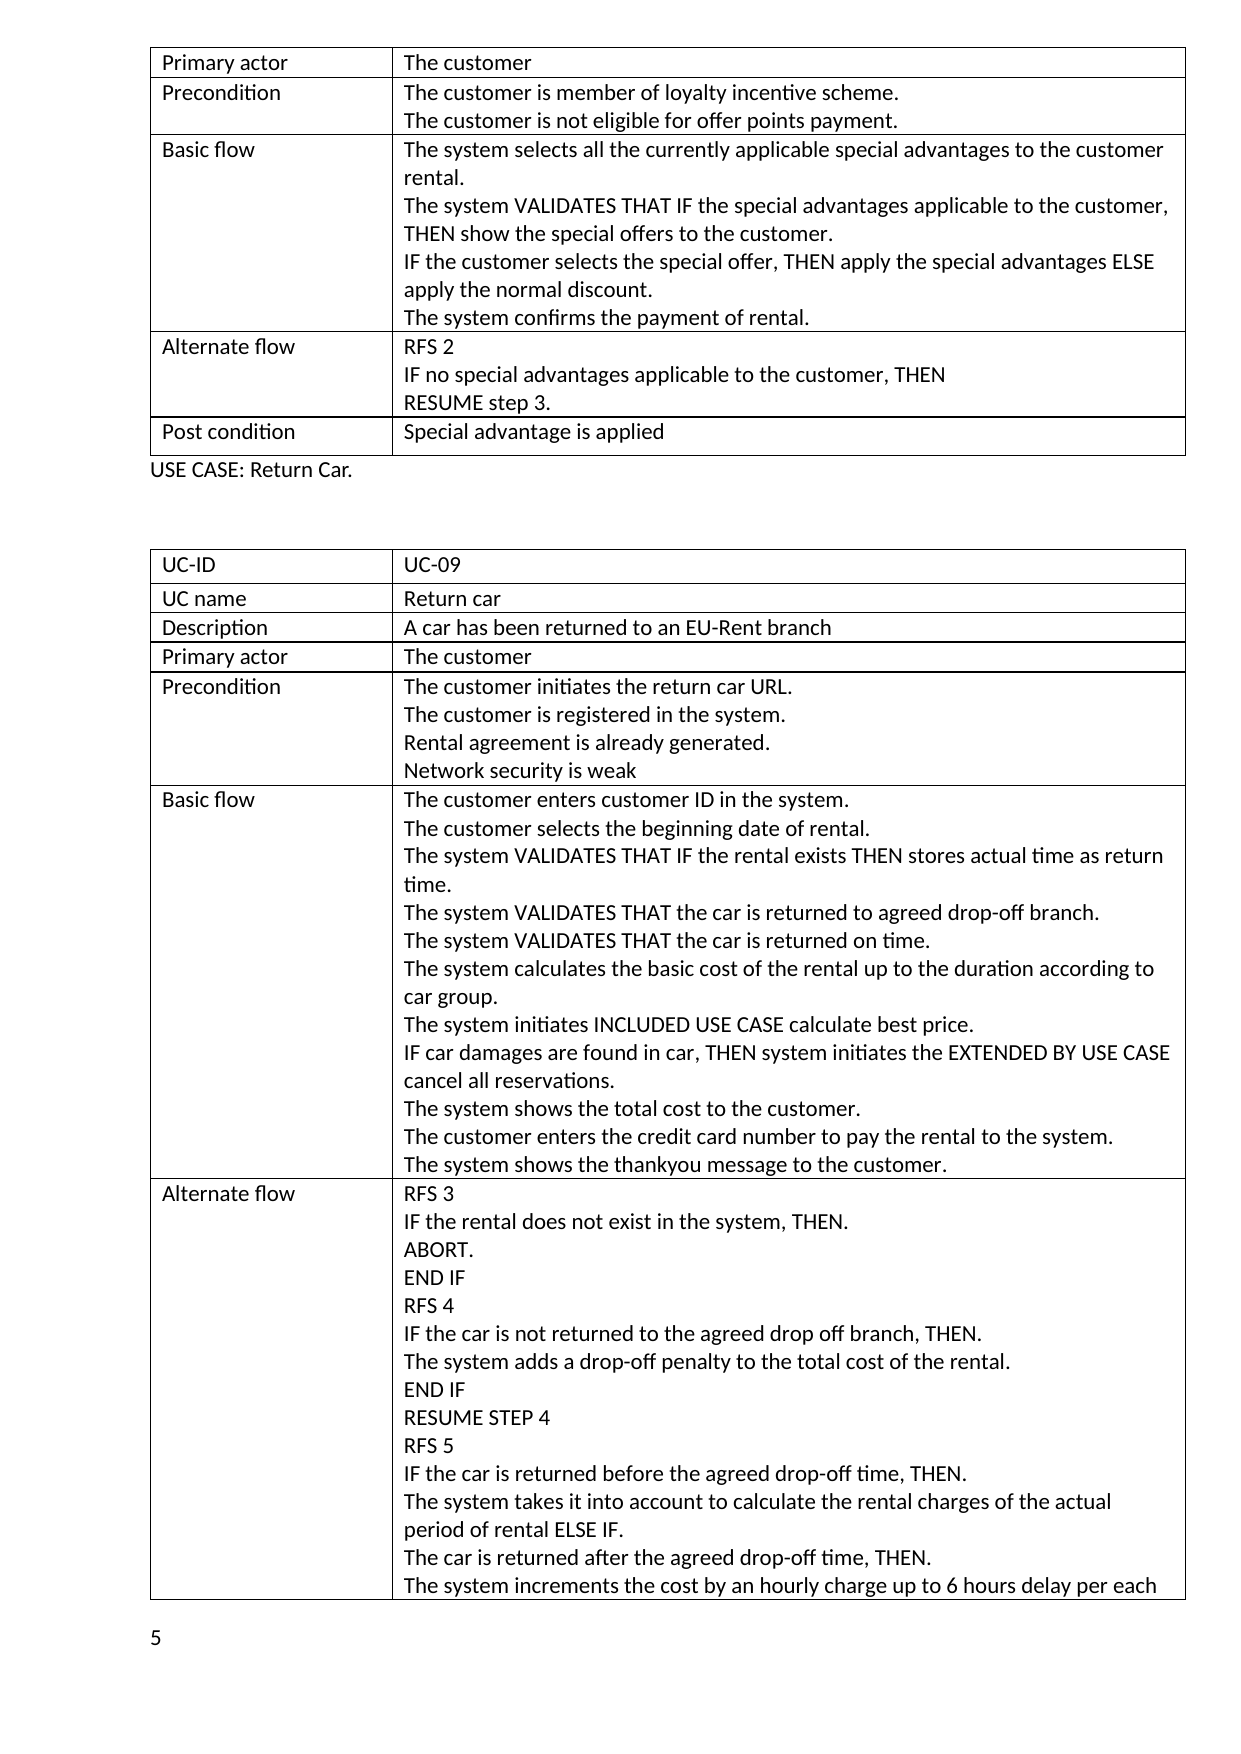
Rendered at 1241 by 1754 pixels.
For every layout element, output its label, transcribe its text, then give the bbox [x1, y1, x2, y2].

table_cell A car has been returned to an EU-Rent branch [393, 613, 1185, 641]
table_cell Precondition [151, 673, 392, 784]
table_cell Primary actor [151, 48, 392, 77]
table_cell The system selects all the currently applicable special advantages to the customer rental. The system VALIDATES THAT IF the special advantages applicable to the customer, THEN show the special offers to the customer. IF the customer selects the special offer, THEN apply the special advantages ELSE apply the normal discount. The system confirms the payment of rental. [393, 135, 1185, 331]
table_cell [393, 1179, 1185, 1599]
table_header UC-09 [393, 550, 1185, 583]
table_cell Alternate flow [151, 1179, 392, 1599]
table_cell Return car [393, 584, 1185, 612]
table_cell Basic flow [151, 135, 392, 331]
table_cell RFS 2 IF no special advantages applicable to the customer, THEN RESUME step 3. [393, 332, 1185, 416]
table_cell Basic flow [151, 786, 392, 1178]
table_cell Primary actor [151, 643, 392, 671]
text USE CASE: Return Car. [150, 456, 1090, 484]
table_header UC-ID [151, 550, 392, 583]
table_cell The customer [393, 48, 1185, 77]
table_cell Special advantage is applied [393, 418, 1185, 454]
table_cell Alternate flow [151, 332, 392, 416]
table_cell UC name [151, 584, 392, 612]
table_cell Description [151, 613, 392, 641]
table_cell The customer is member of loyalty incentive scheme. The customer is not eligible for offer points payment. [393, 78, 1185, 134]
table_cell The customer enters customer ID in the system. The customer selects the beginning date of rental. The system VALIDATES THAT IF the rental exists THEN stores actual time as return time. The system VALIDATES THAT the car is returned to agreed drop-off branch. The system VALIDATES THAT the car is returned on time. The system calculates the basic cost of the rental up to the duration according to car group. The system initiates INCLUDED USE CASE calculate best price. IF car damages are found in car, THEN system initiates the EXTENDED BY USE CASE cancel all reservations. The system shows the total cost to the customer. The customer enters the credit card number to pay the rental to the system. The system shows the thankyou message to the customer. [393, 786, 1185, 1178]
table_cell The customer initiates the return car URL. The customer is registered in the system. Rental agreement is already generated. Network security is weak [393, 673, 1185, 784]
table_cell The customer [393, 643, 1185, 671]
table_cell Precondition [151, 78, 392, 134]
table_cell Post condition [151, 418, 392, 454]
